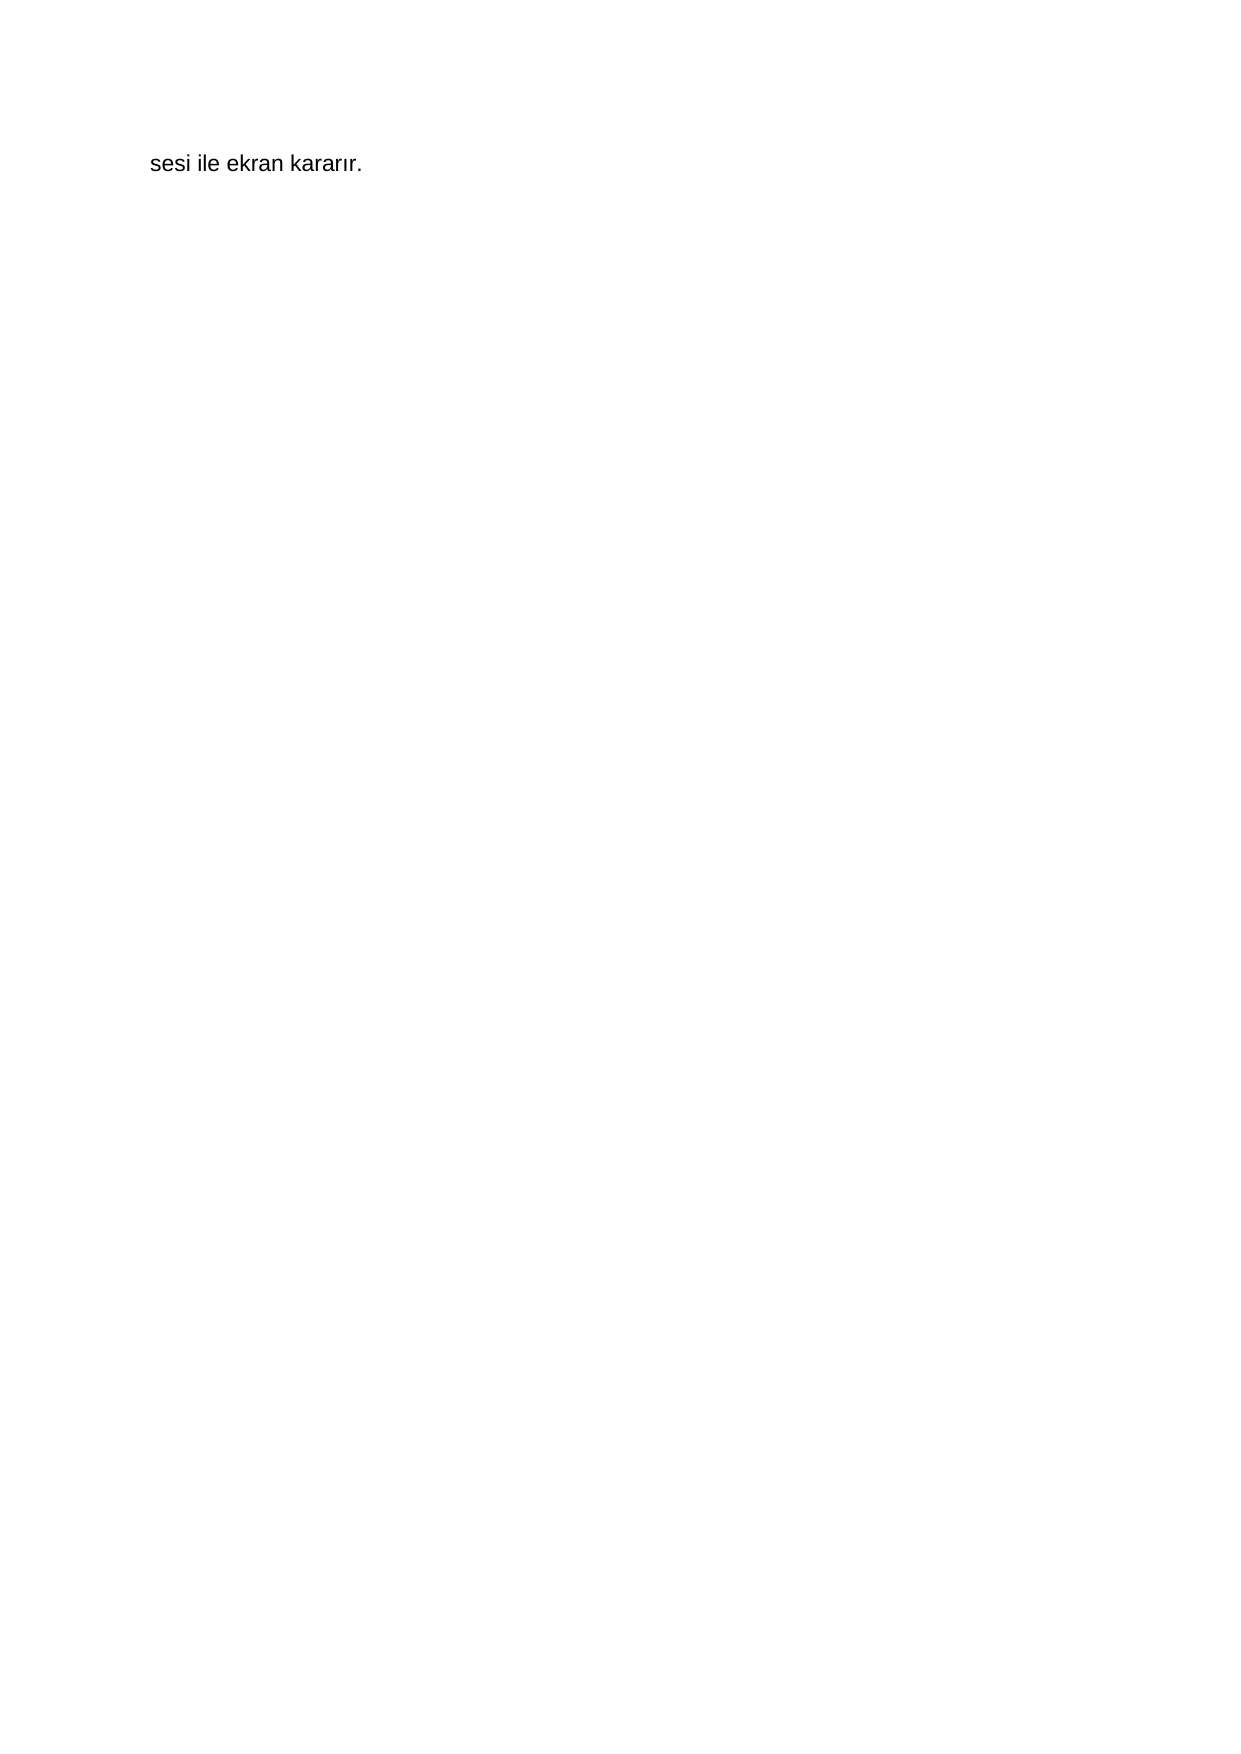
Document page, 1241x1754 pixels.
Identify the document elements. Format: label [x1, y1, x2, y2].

text [150, 150, 1090, 237]
